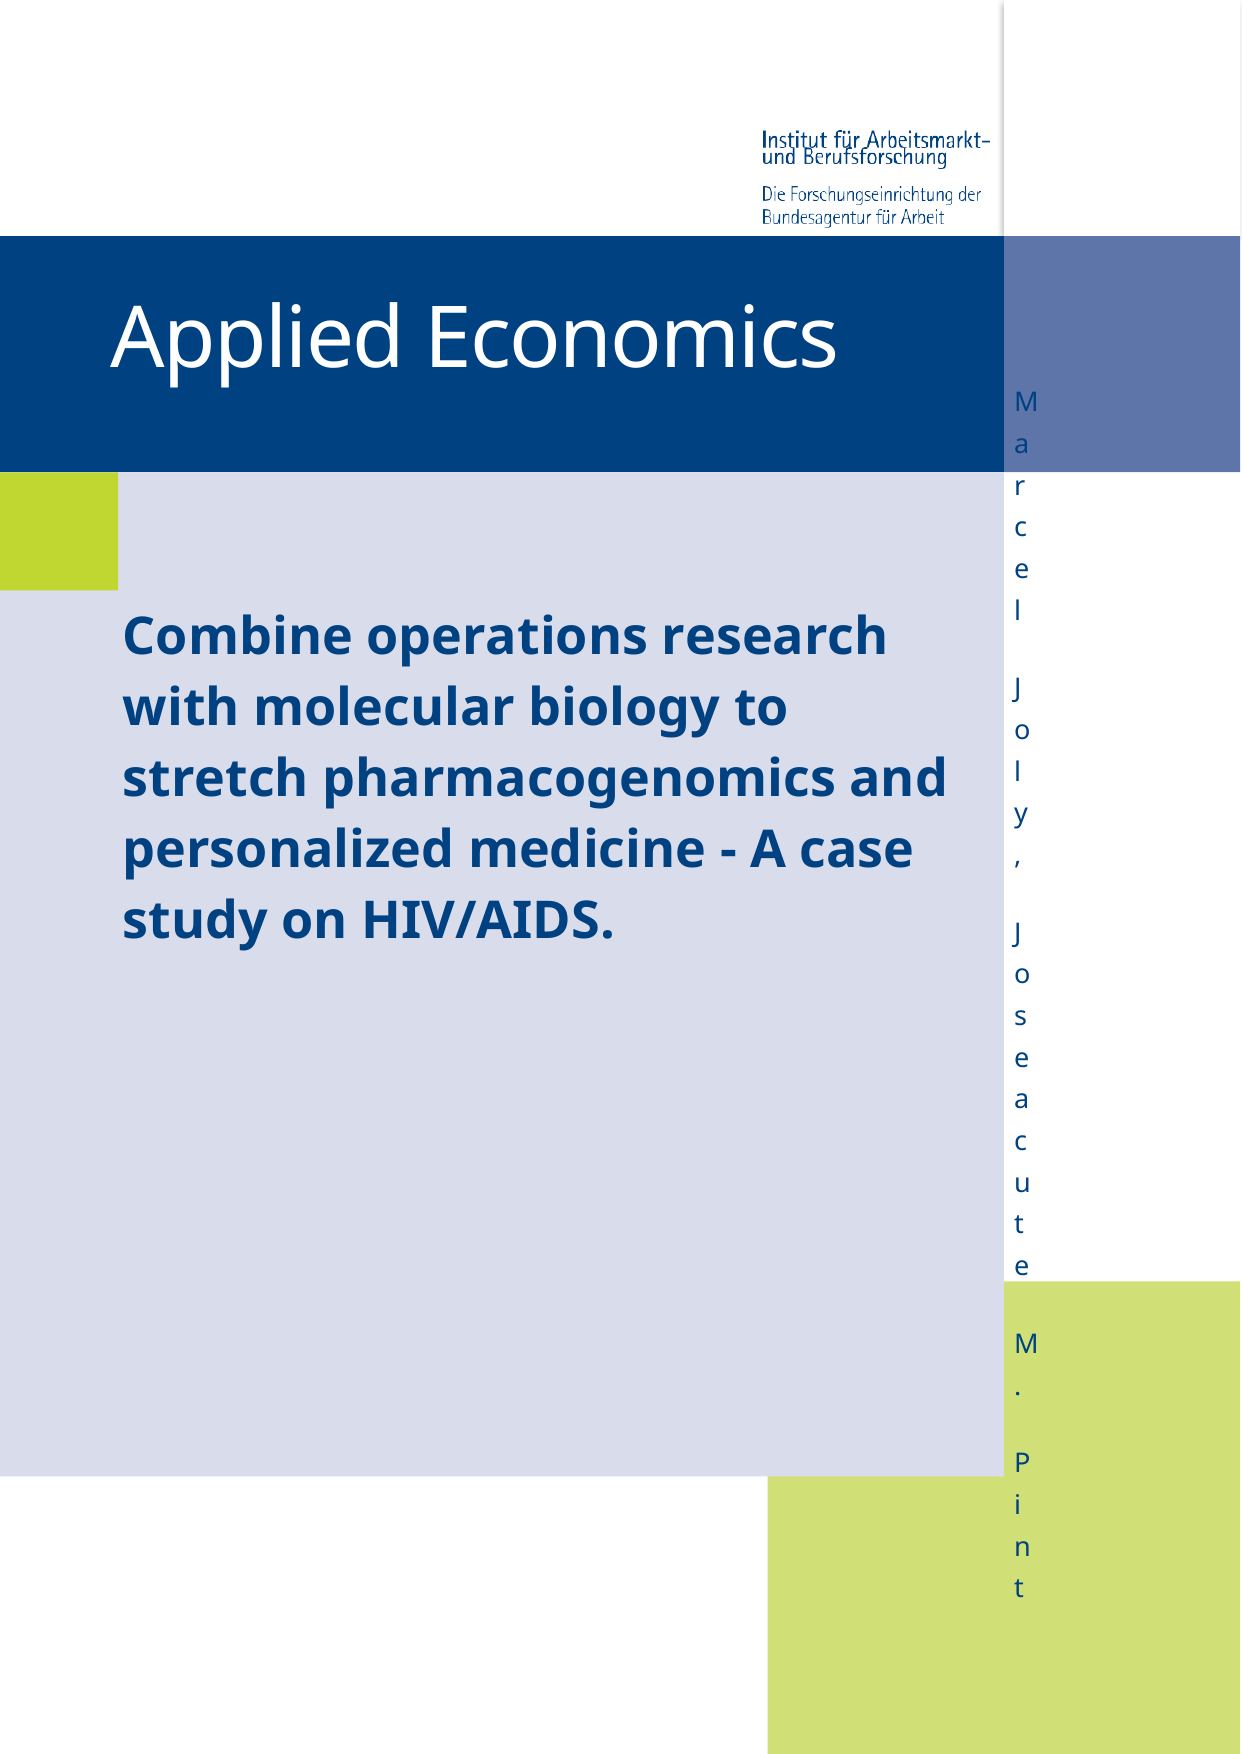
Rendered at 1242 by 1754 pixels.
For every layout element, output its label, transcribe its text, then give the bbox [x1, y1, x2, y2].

title Applied Economics [111, 276, 981, 392]
picture [763, 209, 944, 228]
picture [763, 186, 981, 205]
picture [763, 130, 990, 169]
text Combine operations research with molecular biology to stretch pharmacogenomics and personalized medicine - A case study on HIV/AIDS. [122, 599, 981, 953]
